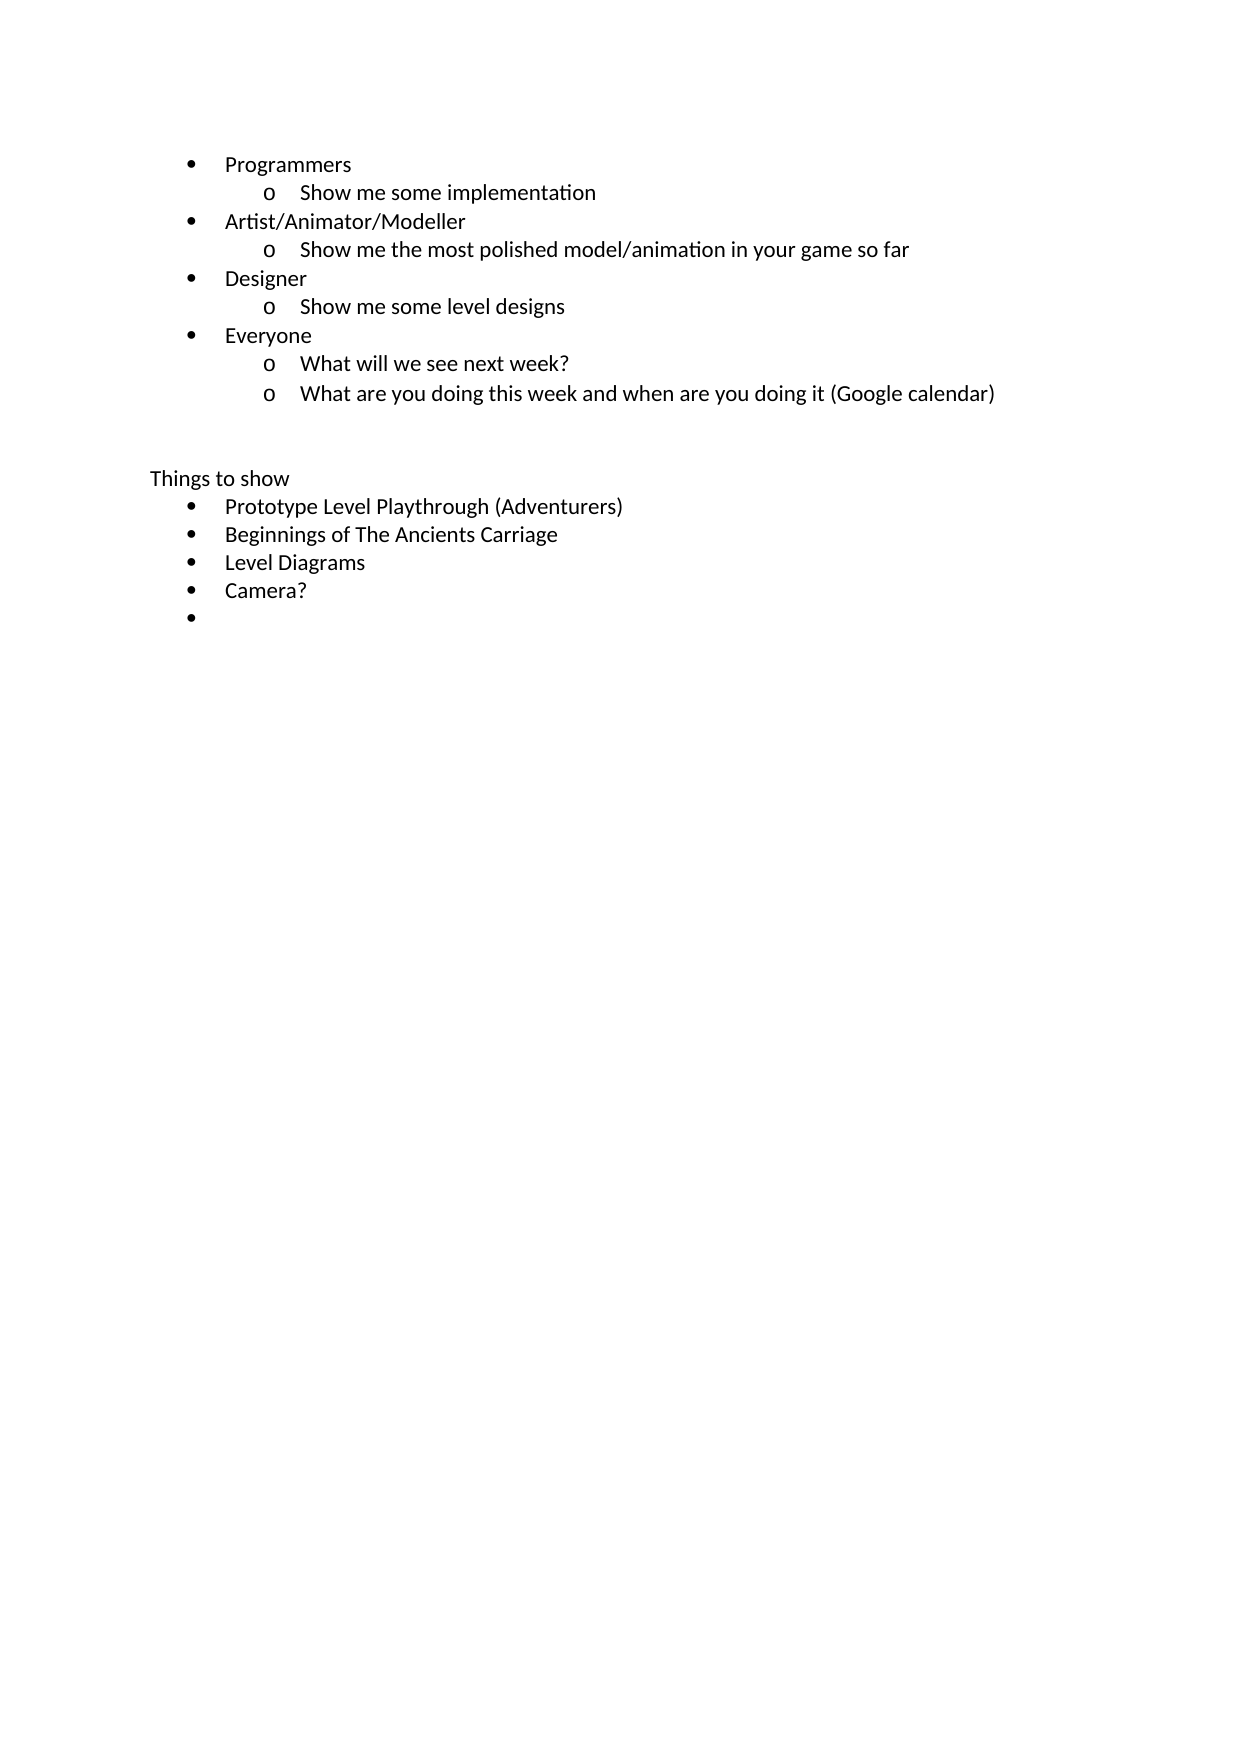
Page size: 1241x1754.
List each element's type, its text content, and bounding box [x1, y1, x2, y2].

list Prototype Level Playthrough (Adventurers) [187, 492, 1090, 520]
list Programmers [187, 150, 1090, 178]
list Artist/Animator/Modeller [187, 207, 1090, 235]
list Beginnings of The Ancients Carriage [187, 520, 1090, 548]
list Designer [187, 264, 1090, 292]
list Show me some implementation [262, 178, 1090, 207]
text Things to show [150, 464, 1090, 492]
list Camera? [187, 576, 1090, 604]
list Everyone [187, 322, 1090, 349]
list Show me some level designs [262, 292, 1090, 322]
list What will we see next week? [262, 349, 1090, 379]
list What are you doing this week and when are you doing it (Google calendar) [262, 379, 1090, 408]
list Level Diagrams [187, 548, 1090, 576]
list Show me the most polished model/animation in your game so far [262, 235, 1090, 264]
